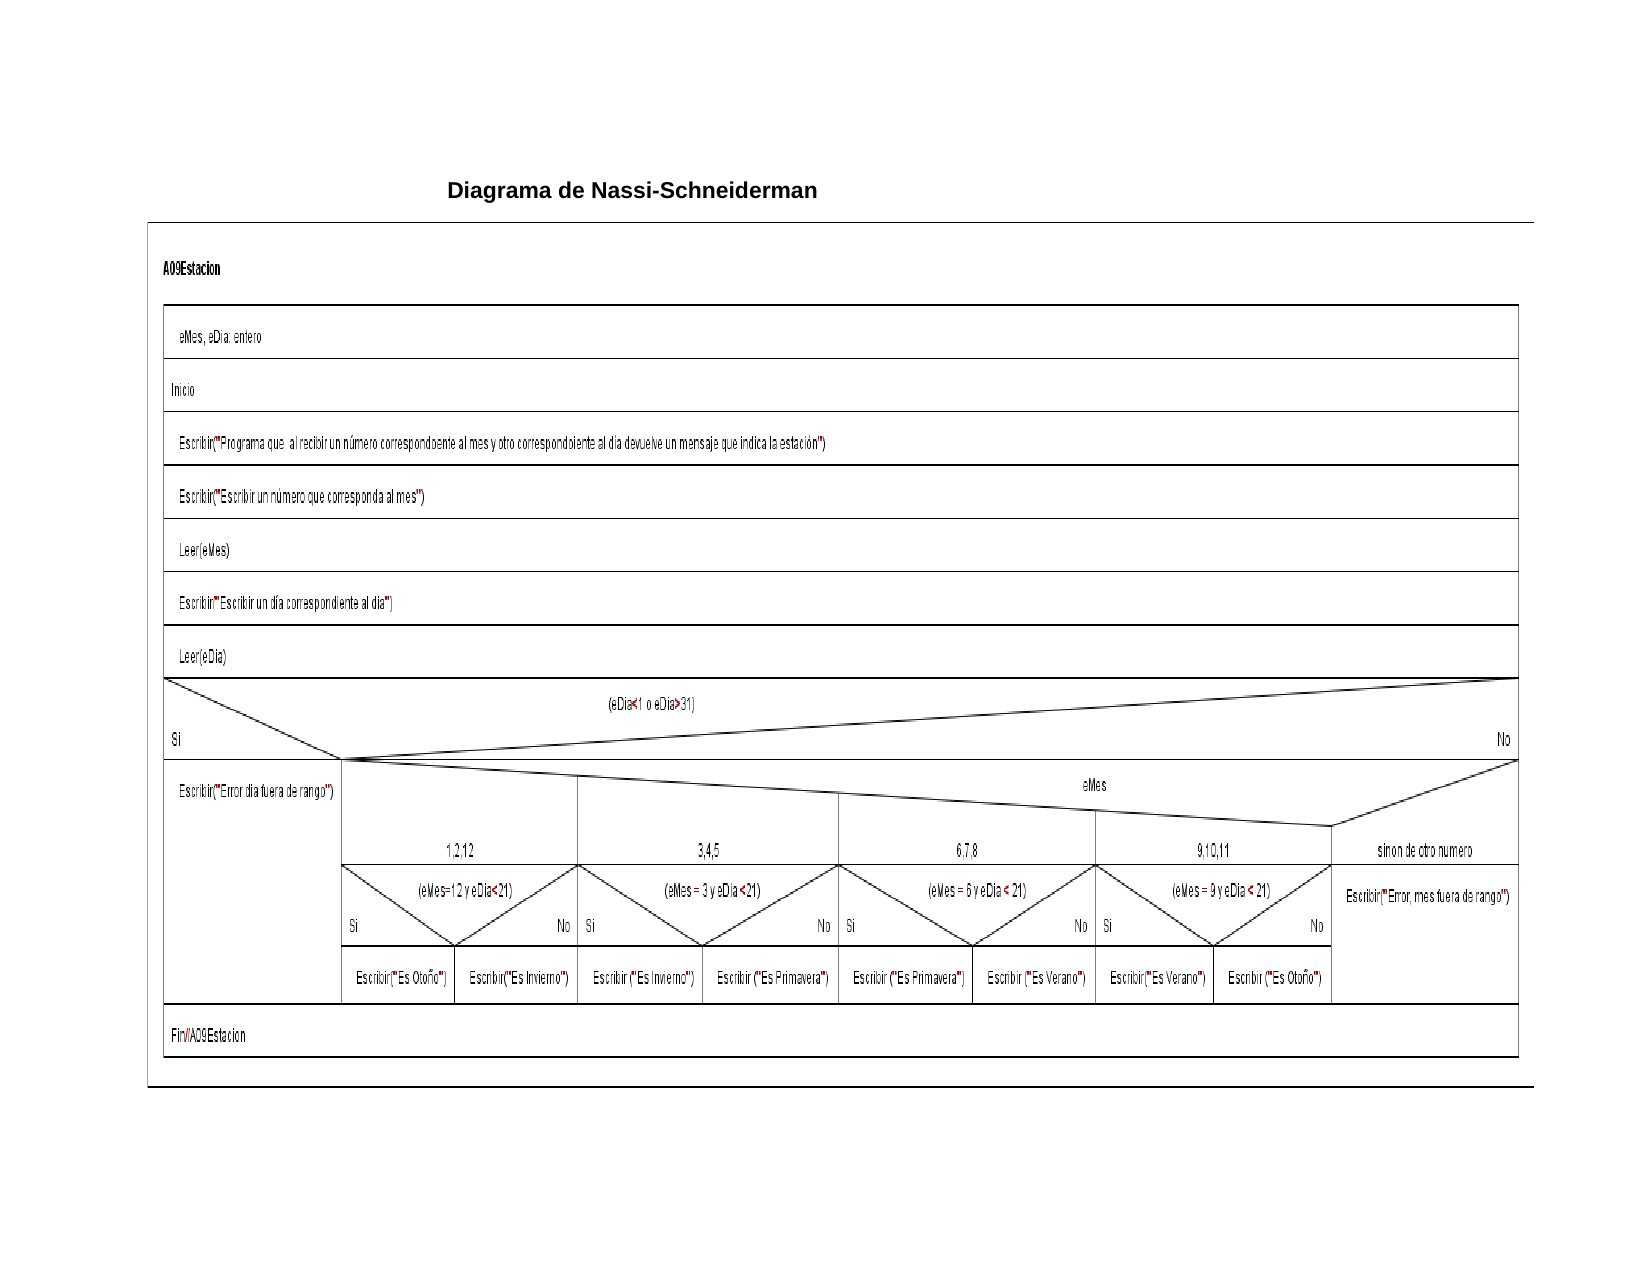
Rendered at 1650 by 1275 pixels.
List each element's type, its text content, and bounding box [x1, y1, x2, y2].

text Diagrama de Nassi-Schneiderman [148, 177, 1502, 203]
picture [147, 222, 1534, 1088]
